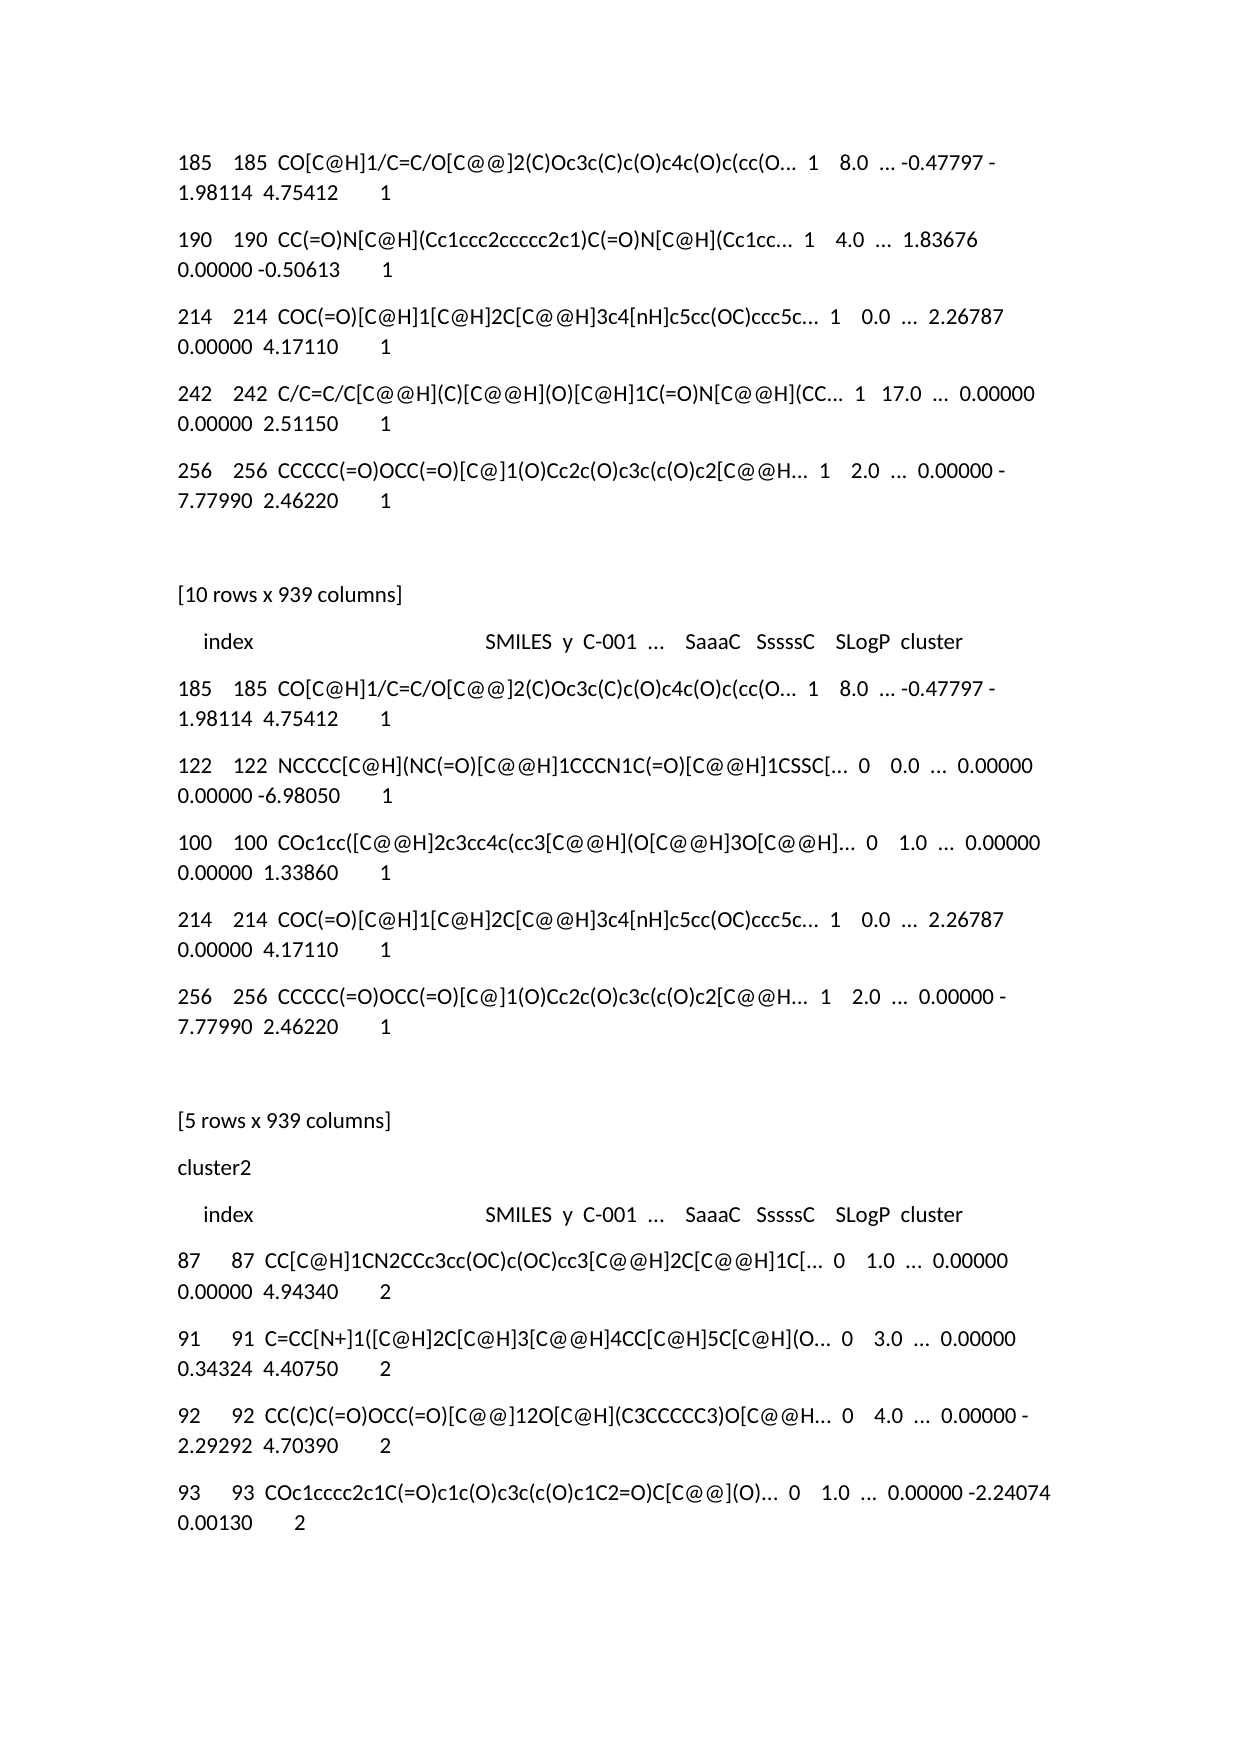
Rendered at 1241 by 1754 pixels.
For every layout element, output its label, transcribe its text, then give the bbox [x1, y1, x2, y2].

text 100 100 COc1cc([C@@H]2c3cc4c(cc3[C@@H](O[C@@H]3O[C@@H]... 0 1.0 ... 0.00000 0.00000 1.33860 1 [177, 828, 1063, 886]
text 214 214 COC(=O)[C@H]1[C@H]2C[C@@H]3c4[nH]c5cc(OC)ccc5c... 1 0.0 ... 2.26787 0.00000 4.17110 1 [177, 302, 1063, 360]
text 122 122 NCCCC[C@H](NC(=O)[C@@H]1CCCN1C(=O)[C@@H]1CSSC[... 0 0.0 ... 0.00000 0.00000 -6.98050 1 [177, 751, 1063, 809]
text cluster2 [177, 1153, 1063, 1181]
text 93 93 COc1cccc2c1C(=O)c1c(O)c3c(c(O)c1C2=O)C[C@@](O)... 0 1.0 ... 0.00000 -2.24074 0.00130 2 [177, 1478, 1063, 1536]
text index SMILES y C-001 ... SaaaC SssssC SLogP cluster [177, 1200, 1063, 1228]
text [10 rows x 939 columns] [177, 580, 1063, 608]
text 214 214 COC(=O)[C@H]1[C@H]2C[C@@H]3c4[nH]c5cc(OC)ccc5c... 1 0.0 ... 2.26787 0.00000 4.17110 1 [177, 905, 1063, 963]
text [5 rows x 939 columns] [177, 1106, 1063, 1134]
text 91 91 C=CC[N+]1([C@H]2C[C@H]3[C@@H]4CC[C@H]5C[C@H](O... 0 3.0 ... 0.00000 0.34324 4.40750 2 [177, 1324, 1063, 1382]
text 87 87 CC[C@H]1CN2CCc3cc(OC)c(OC)cc3[C@@H]2C[C@@H]1C[... 0 1.0 ... 0.00000 0.00000 4.94340 2 [177, 1247, 1063, 1305]
text index SMILES y C-001 ... SaaaC SssssC SLogP cluster [177, 627, 1063, 655]
text 185 185 CO[C@H]1/C=C/O[C@@]2(C)Oc3c(C)c(O)c4c(O)c(cc(O... 1 8.0 ... -0.47797 -1.98114 4.75412 1 [177, 148, 1063, 206]
text 92 92 CC(C)C(=O)OCC(=O)[C@@]12O[C@H](C3CCCCC3)O[C@@H... 0 4.0 ... 0.00000 -2.29292 4.70390 2 [177, 1401, 1063, 1459]
text 190 190 CC(=O)N[C@H](Cc1ccc2ccccc2c1)C(=O)N[C@H](Cc1cc... 1 4.0 ... 1.83676 0.00000 -0.50613 1 [177, 225, 1063, 283]
text 185 185 CO[C@H]1/C=C/O[C@@]2(C)Oc3c(C)c(O)c4c(O)c(cc(O... 1 8.0 ... -0.47797 -1.98114 4.75412 1 [177, 674, 1063, 732]
text 242 242 C/C=C/C[C@@H](C)[C@@H](O)[C@H]1C(=O)N[C@@H](CC... 1 17.0 ... 0.00000 0.00000 2.51150 1 [177, 379, 1063, 437]
text 256 256 CCCCC(=O)OCC(=O)[C@]1(O)Cc2c(O)c3c(c(O)c2[C@@H... 1 2.0 ... 0.00000 -7.77990 2.46220 1 [177, 456, 1063, 514]
text 256 256 CCCCC(=O)OCC(=O)[C@]1(O)Cc2c(O)c3c(c(O)c2[C@@H... 1 2.0 ... 0.00000 -7.77990 2.46220 1 [177, 982, 1063, 1040]
